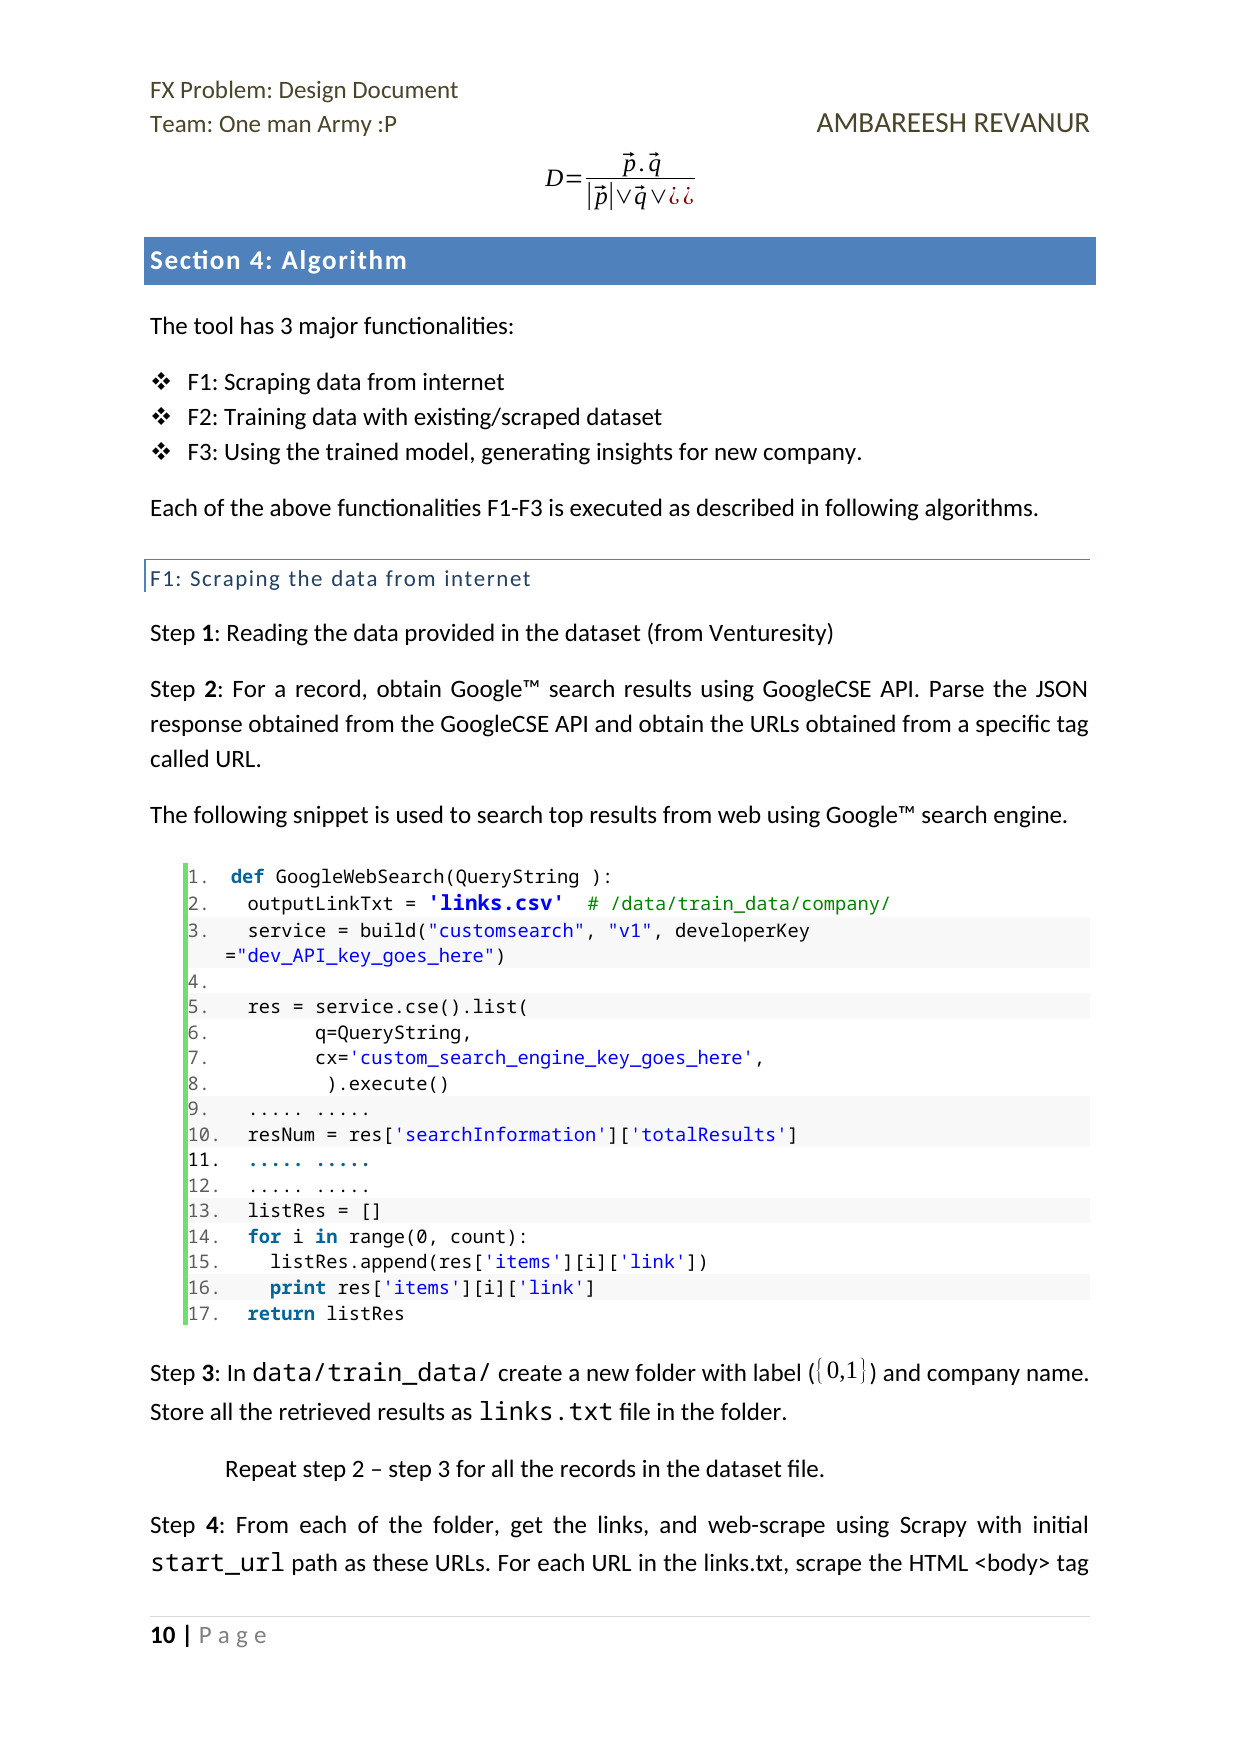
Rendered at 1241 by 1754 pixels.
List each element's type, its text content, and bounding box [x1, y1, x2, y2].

list print res['items'][i]['link'] [188, 1274, 1090, 1300]
list for i in range(0, count): [188, 1223, 1090, 1249]
list ..... ..... [188, 1147, 1090, 1172]
list outputLinkTxt = 'links.csv' # /data/train_data/company/ [188, 888, 1090, 917]
text The following snippet is used to search top results from web using Google™ search engine. [150, 799, 1090, 829]
list cx='custom_search_engine_key_goes_here', [188, 1044, 1090, 1070]
list ).execute() [188, 1070, 1090, 1096]
subtitle Section 4: Algorithm [150, 244, 1090, 278]
list def GoogleWebSearch(QueryString ): [188, 863, 1090, 888]
text Step 1: Reading the data provided in the dataset (from Venturesity) [150, 617, 1090, 648]
list listRes = [] [188, 1198, 1090, 1223]
list listRes.append(res['items'][i]['link']) [188, 1249, 1090, 1274]
list F1: Scraping data from internet [150, 366, 1090, 397]
text Repeat step 2 – step 3 for all the records in the dataset file. [150, 1454, 1090, 1484]
list resNum = res['searchInformation']['totalResults'] [188, 1121, 1090, 1147]
list return listRes [188, 1300, 1090, 1325]
text Each of the above functionalities F1-F3 is executed as described in following algorithms. [150, 492, 1090, 523]
text The tool has 3 major functionalities: [150, 311, 1090, 341]
subtitle F1: Scraping the data from internet [146, 560, 1090, 592]
list q=QueryString, [188, 1019, 1090, 1044]
list ..... ..... [188, 1096, 1090, 1121]
list service = build("customsearch", "v1", developerKey="dev_API_key_goes_here") [188, 917, 1090, 968]
text Step 3: In data/train_data/ create a new folder with label () and company name. Store all the retrieved results as links.txt file in the folder. [150, 1354, 1090, 1428]
list res = service.cse().list( [188, 993, 1090, 1019]
text Step 2: For a record, obtain Google™ search results using GoogleCSE API. Parse the JSON response obtained from the GoogleCSE API and obtain the URLs obtained from a specific tag called URL. [150, 673, 1090, 773]
list ..... ..... [188, 1172, 1090, 1198]
list F2: Training data with existing/scraped dataset [150, 401, 1090, 432]
list F3: Using the trained model, generating insights for new company. [150, 436, 1090, 467]
